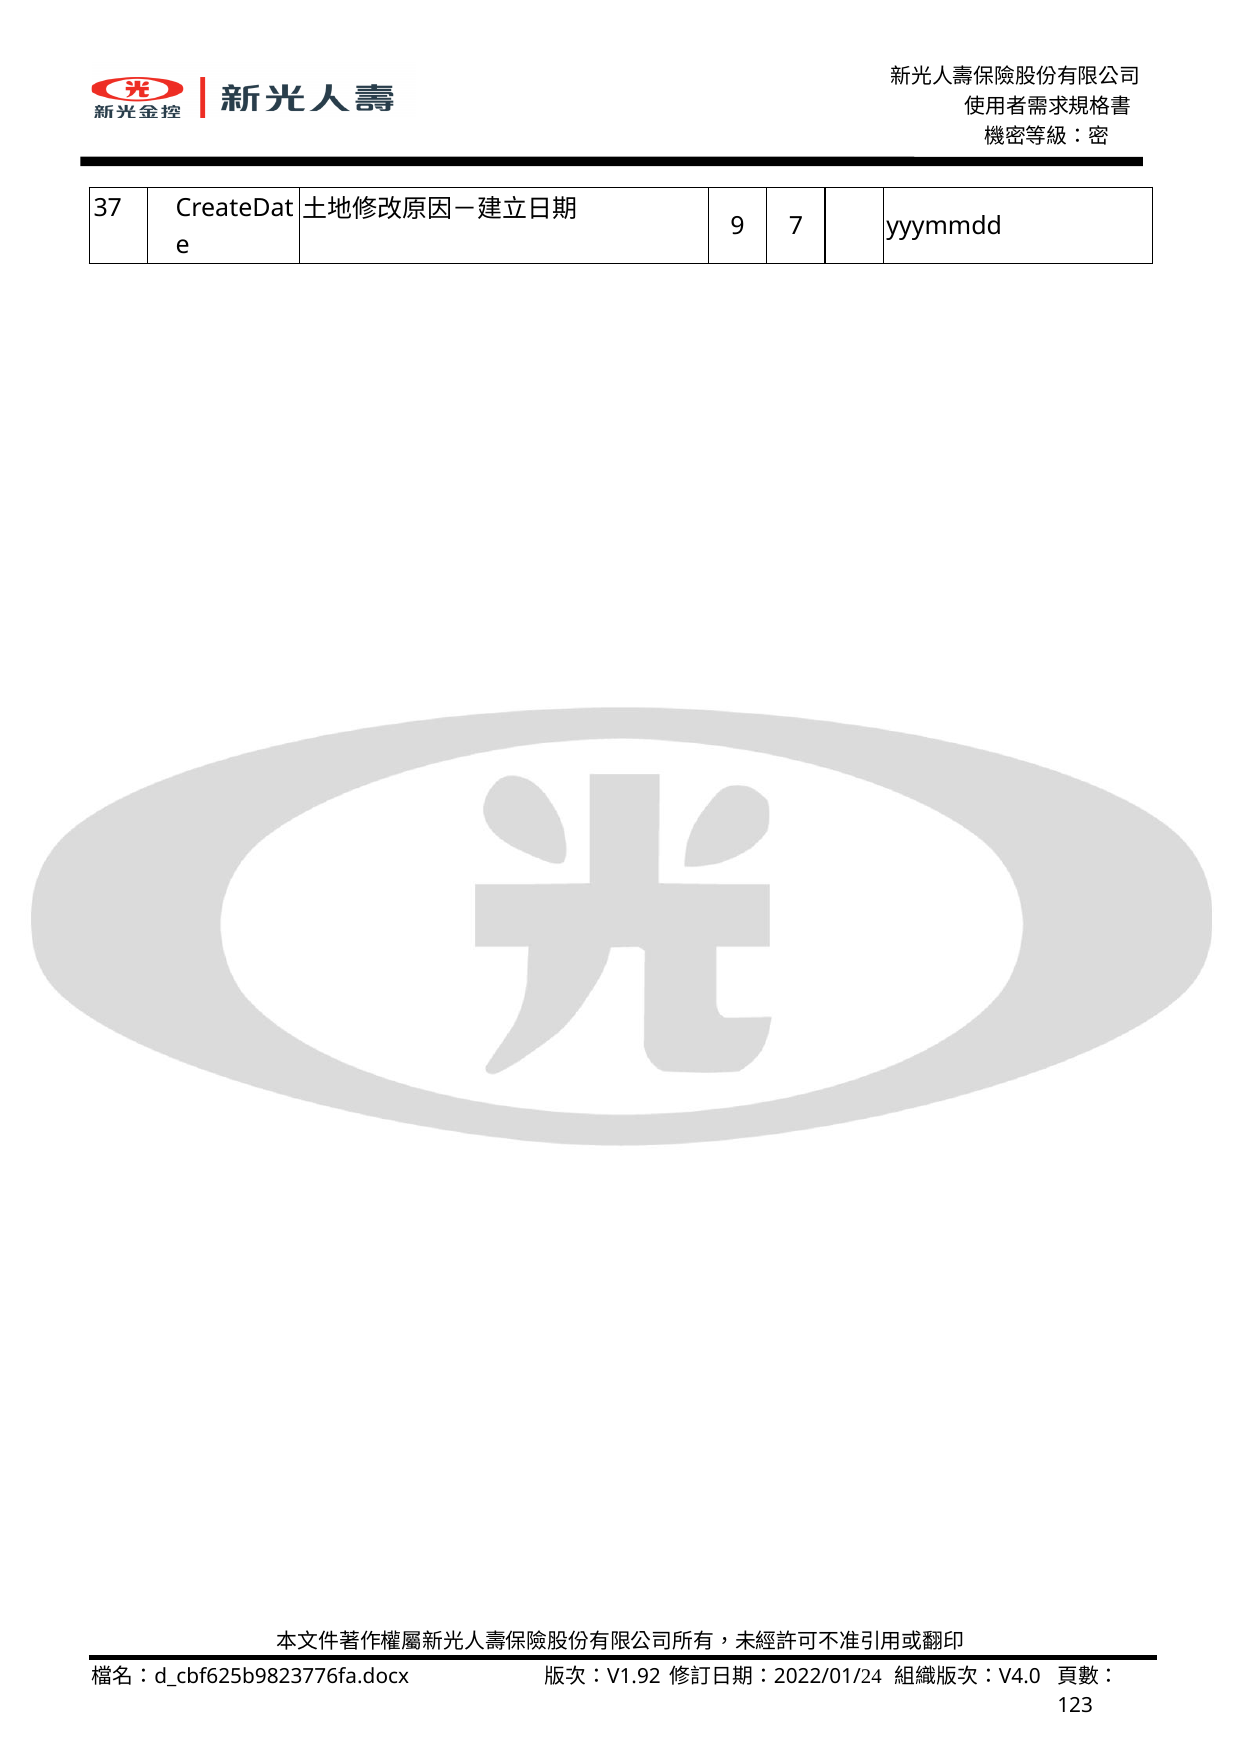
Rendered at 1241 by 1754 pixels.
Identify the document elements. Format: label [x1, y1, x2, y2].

picture [91, 61, 417, 118]
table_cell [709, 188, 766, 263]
picture [25, 699, 1215, 1152]
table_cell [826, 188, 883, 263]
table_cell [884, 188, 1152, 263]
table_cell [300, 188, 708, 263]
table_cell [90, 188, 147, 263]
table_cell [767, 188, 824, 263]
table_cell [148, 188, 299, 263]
